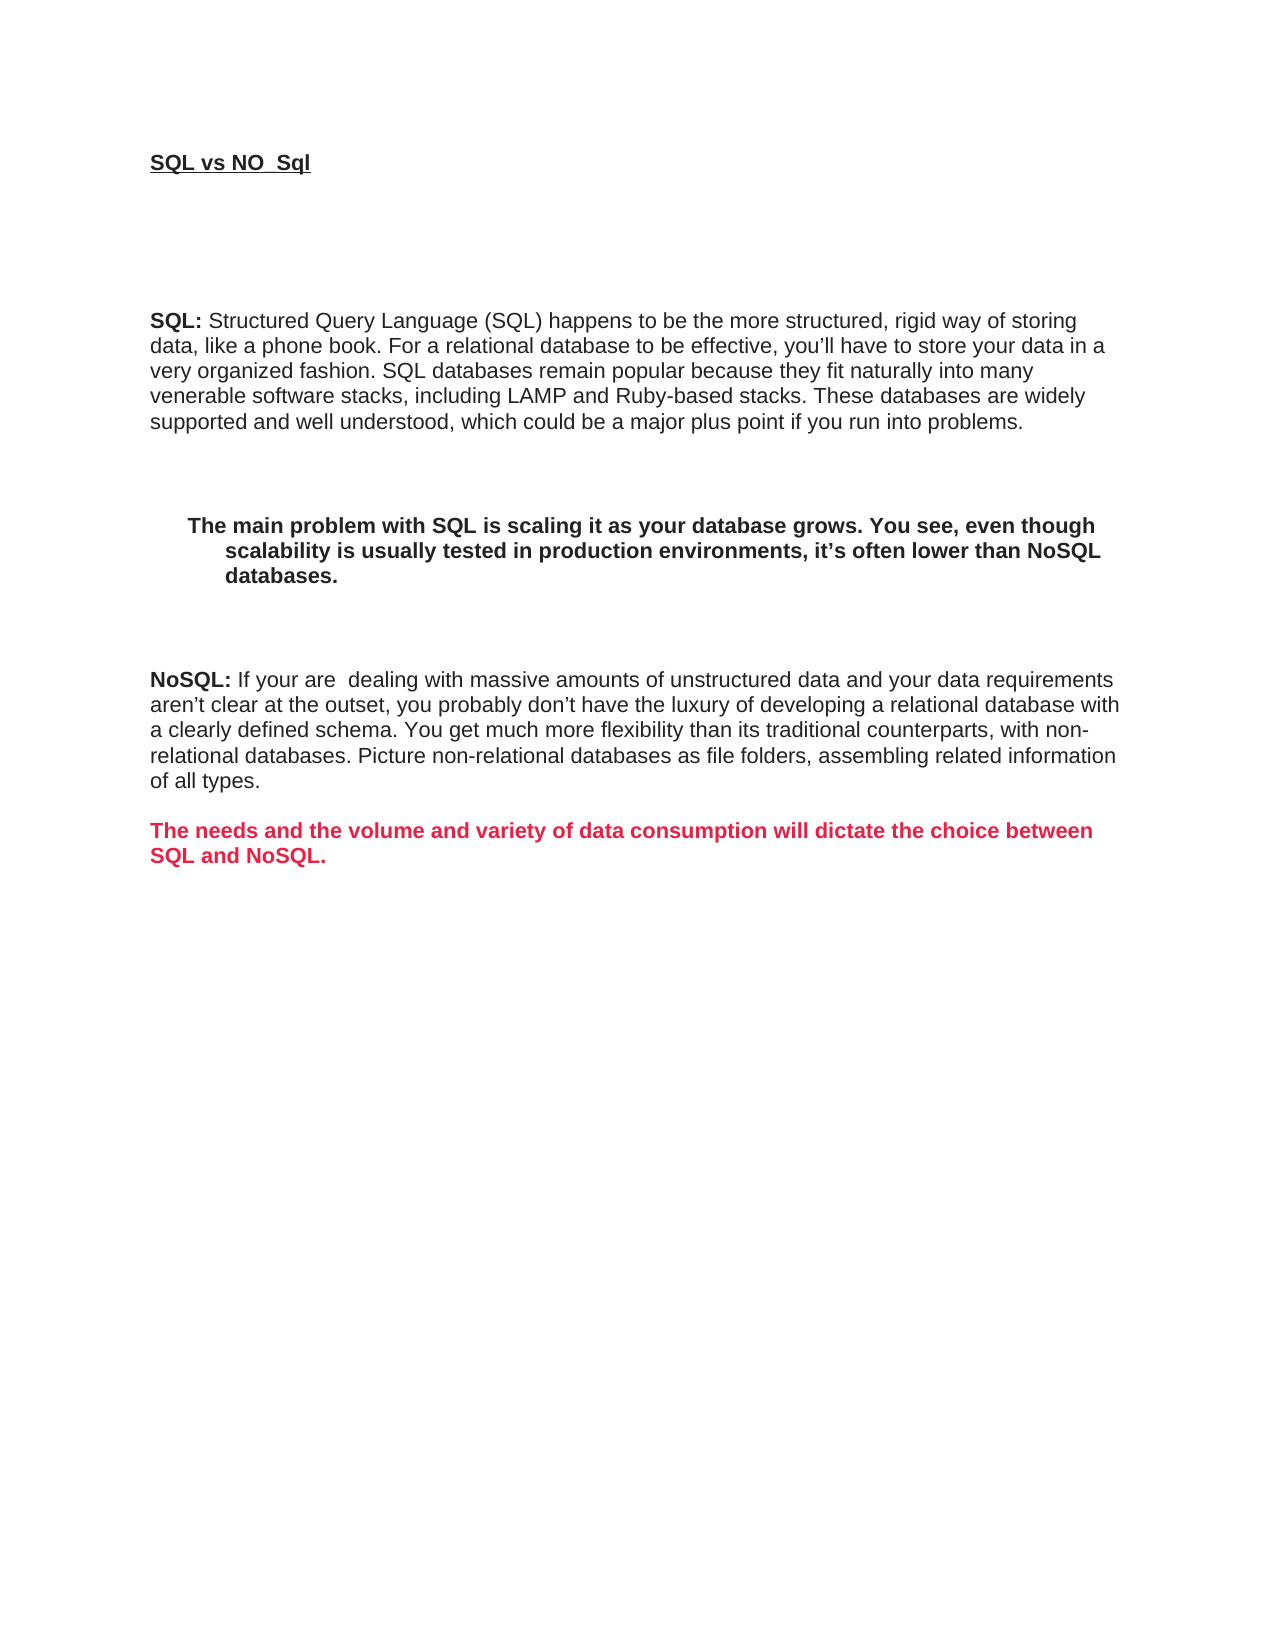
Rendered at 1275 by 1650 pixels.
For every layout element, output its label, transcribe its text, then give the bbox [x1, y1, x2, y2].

text NoSQL: If your are dealing with massive amounts of unstructured data and your data requirements aren’t clear at the outset, you probably don’t have the luxury of developing a relational database with a clearly defined schema. You get much more flexibility than its traditional counterparts, with non-relational databases. Picture non-relational databases as file folders, assembling related information of all types. [150, 667, 1125, 793]
text The needs and the volume and variety of data consumption will dictate the choice between SQL and NoSQL. [150, 818, 1125, 868]
text SQL: Structured Query Language (SQL) happens to be the more structured, rigid way of storing data, like a phone book. For a relational database to be effective, you’ll have to store your data in a very organized fashion. SQL databases remain popular because they fit naturally into many venerable software stacks, including LAMP and Ruby-based stacks. These databases are widely supported and well understood, which could be a major plus point if you run into problems. [150, 308, 1125, 434]
list The main problem with SQL is scaling it as your database grows. You see, even though scalability is usually tested in production environments, it’s often lower than NoSQL databases. [187, 512, 1125, 588]
text SQL vs NO_Sql [150, 150, 1125, 175]
